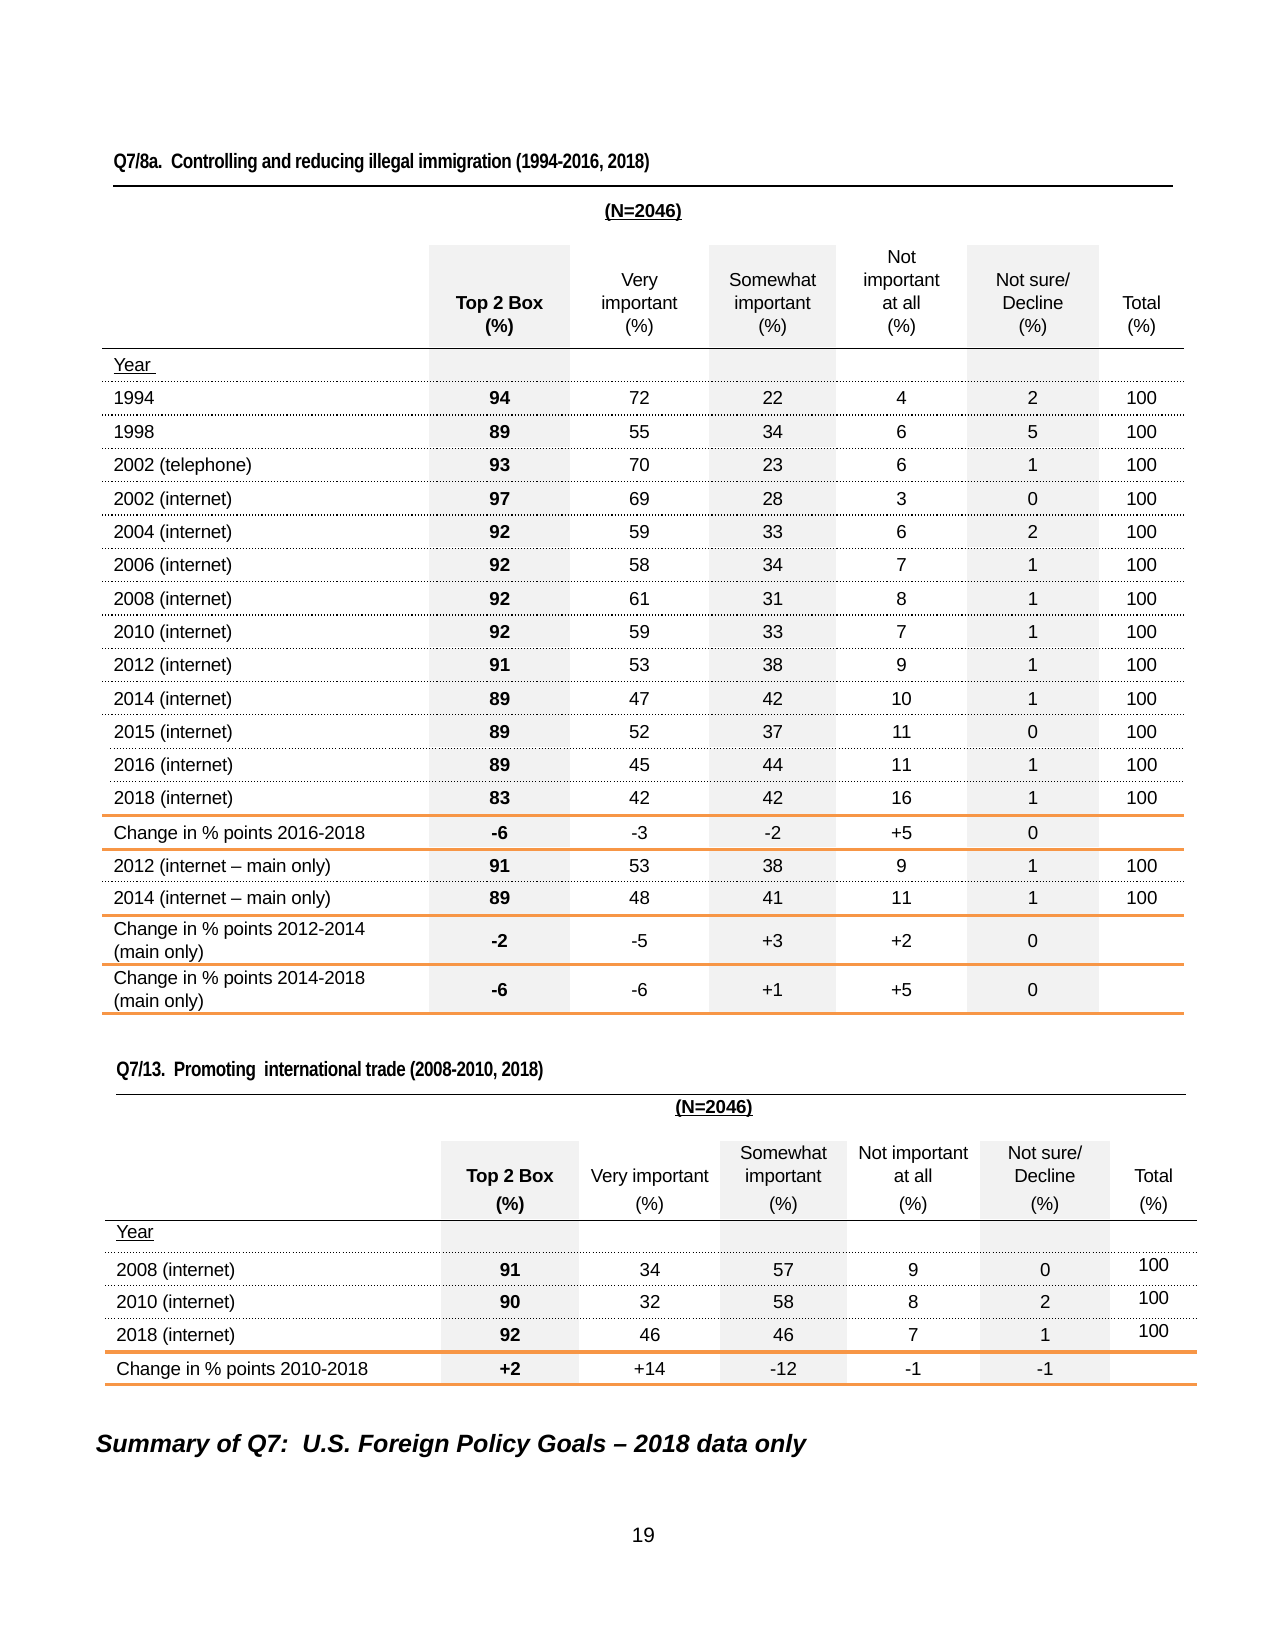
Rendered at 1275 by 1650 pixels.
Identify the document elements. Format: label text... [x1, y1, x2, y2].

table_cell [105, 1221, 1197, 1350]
subtitle Summary of Q7: U.S. Foreign Policy Goals – 2018 data only [96, 1429, 1181, 1458]
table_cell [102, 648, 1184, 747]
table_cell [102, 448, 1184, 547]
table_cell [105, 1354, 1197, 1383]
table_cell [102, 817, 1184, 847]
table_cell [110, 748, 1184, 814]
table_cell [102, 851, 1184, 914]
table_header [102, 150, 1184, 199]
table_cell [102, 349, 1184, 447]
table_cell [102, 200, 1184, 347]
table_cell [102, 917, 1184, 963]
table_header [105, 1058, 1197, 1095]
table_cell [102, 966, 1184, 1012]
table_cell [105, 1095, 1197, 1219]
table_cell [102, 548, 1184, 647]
